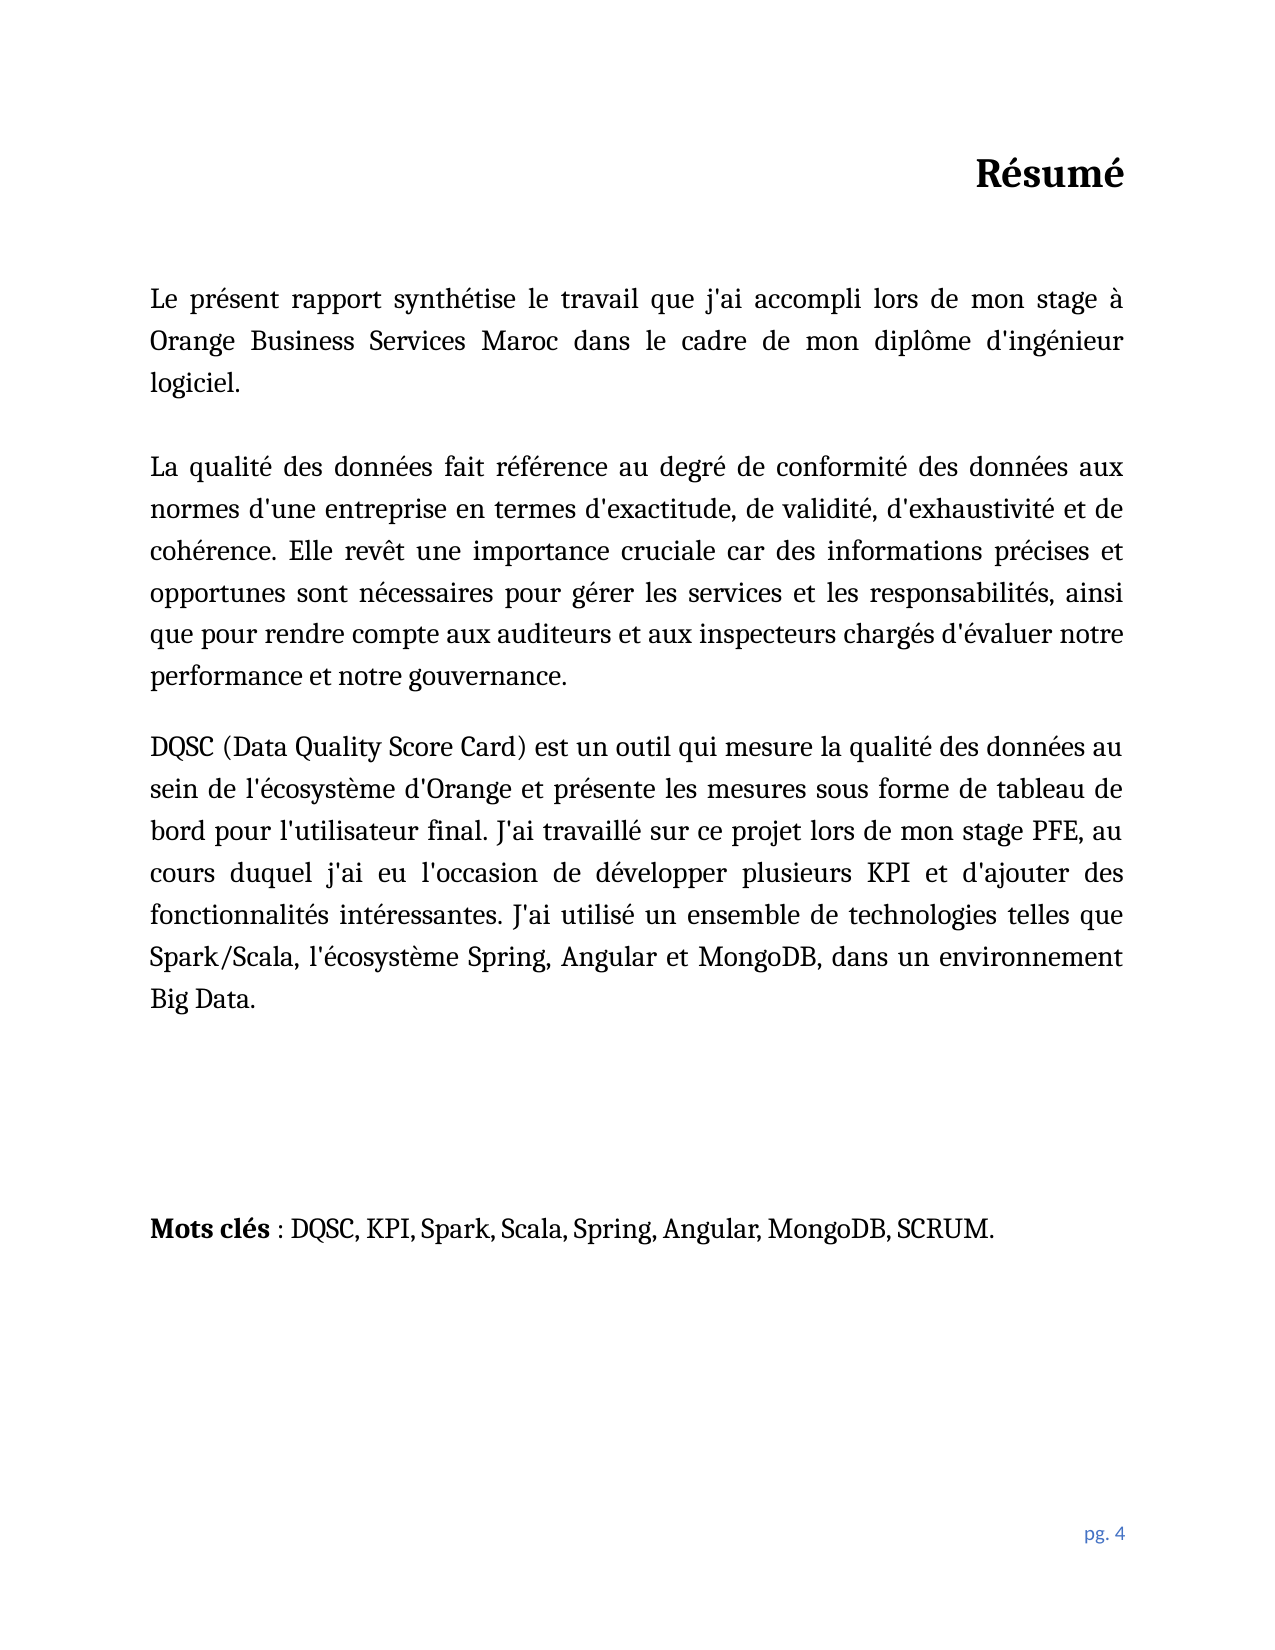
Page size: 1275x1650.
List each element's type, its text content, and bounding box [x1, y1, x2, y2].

subtitle Résumé [195, 150, 1125, 198]
text Le présent rapport synthétise le travail que j'ai accompli lors de mon stage à Orange Business Services Maroc dans le cadre de mon diplôme d'ingénieur logiciel. La qualité des données fait référence au degré de conformité des données aux normes d'une entreprise en termes d'exactitude, de validité, d'exhaustivité et de cohérence. Elle revêt une importance cruciale car des informations précises et opportunes sont nécessaires pour gérer les services et les responsabilités, ainsi que pour rendre compte aux auditeurs et aux inspecteurs chargés d'évaluer notre performance et notre gouvernance. [150, 283, 1125, 693]
text Mots clés : DQSC, KPI, Spark, Scala, Spring, Angular, MongoDB, SCRUM. [150, 1212, 1111, 1246]
text DQSC (Data Quality Score Card) est un outil qui mesure la qualité des données au sein de l'écosystème d'Orange et présente les mesures sous forme de tableau de bord pour l'utilisateur final. J'ai travaillé sur ce projet lors de mon stage PFE, au cours duquel j'ai eu l'occasion de développer plusieurs KPI et d'ajouter des fonctionnalités intéressantes. J'ai utilisé un ensemble de technologies telles que Spark/Scala, l'écosystème Spring, Angular et MongoDB, dans un environnement Big Data. [150, 731, 1125, 1015]
